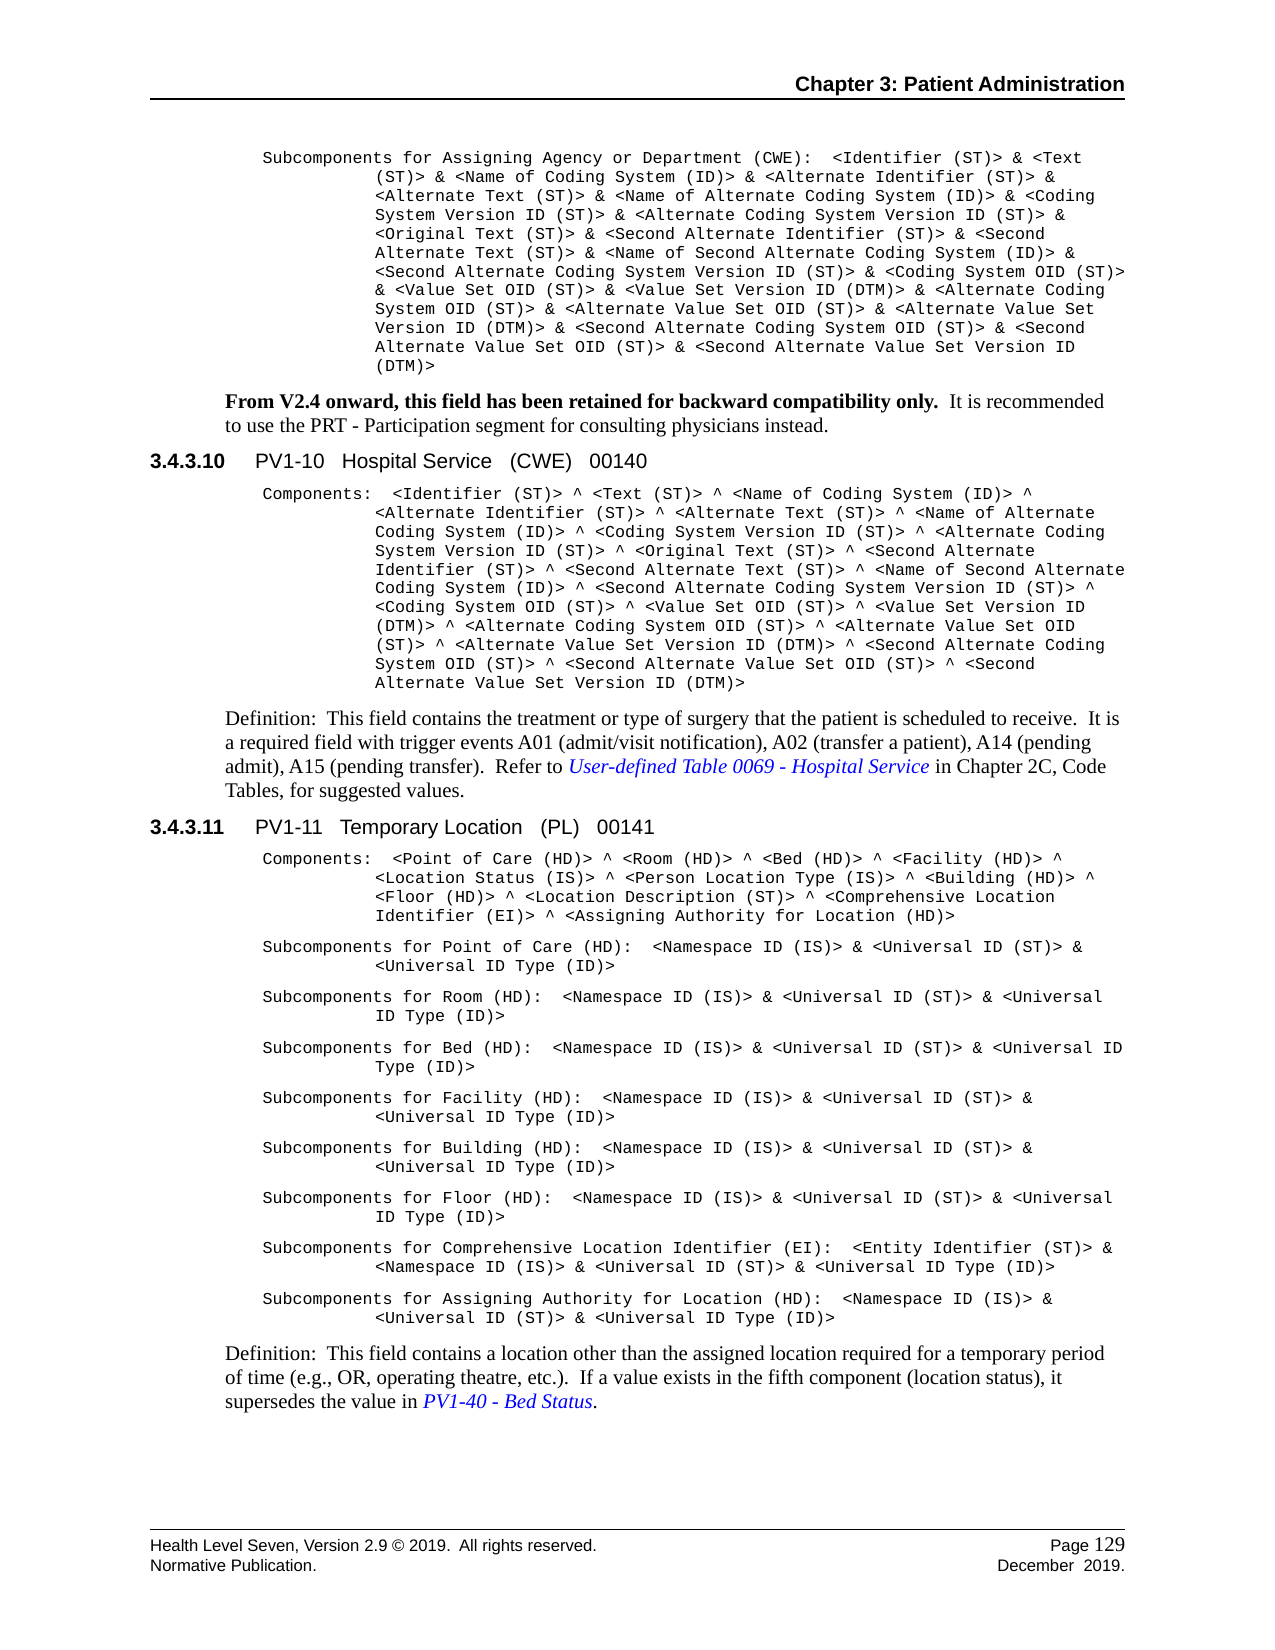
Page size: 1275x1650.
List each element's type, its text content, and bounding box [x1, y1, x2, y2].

text From V2.4 onward, this field has been retained for backward compatibility only. It is recommended to use the PRT - Participation segment for consulting physicians instead. [225, 389, 1125, 437]
text Components: <Identifier (ST)> ^ <Text (ST)> ^ <Name of Coding System (ID)> ^ <Alternate Identifier (ST)> ^ <Alternate Text (ST)> ^ <Name of Alternate Coding System (ID)> ^ <Coding System Version ID (ST)> ^ <Alternate Coding System Version ID (ST)> ^ <Original Text (ST)> ^ <Second Alternate Identifier (ST)> ^ <Second Alternate Text (ST)> ^ <Name of Second Alternate Coding System (ID)> ^ <Second Alternate Coding System Version ID (ST)> ^ <Coding System OID (ST)> ^ <Value Set OID (ST)> ^ <Value Set Version ID (DTM)> ^ <Alternate Coding System OID (ST)> ^ <Alternate Value Set OID (ST)> ^ <Alternate Value Set Version ID (DTM)> ^ <Second Alternate Coding System OID (ST)> ^ <Second Alternate Value Set OID (ST)> ^ <Second Alternate Value Set Version ID (DTM)> [262, 486, 1125, 693]
text Subcomponents for Floor (HD): <Namespace ID (IS)> & <Universal ID (ST)> & <Universal ID Type (ID)> [262, 1190, 1125, 1228]
text Subcomponents for Facility (HD): <Namespace ID (IS)> & <Universal ID (ST)> & <Universal ID Type (ID)> [262, 1089, 1125, 1127]
text Definition: This field contains the treatment or type of surgery that the patient is scheduled to receive. It is a required field with trigger events A01 (admit/visit notification), A02 (transfer a patient), A14 (pending admit), A15 (pending transfer). Refer to User-defined Table 0069 - Hospital Service in Chapter 2C, Code Tables, for suggested values. [225, 706, 1125, 802]
text Subcomponents for Bed (HD): <Namespace ID (IS)> & <Universal ID (ST)> & <Universal ID Type (ID)> [262, 1039, 1125, 1077]
text Subcomponents for Comprehensive Location Identifier (EI): <Entity Identifier (ST)> & <Namespace ID (IS)> & <Universal ID (ST)> & <Universal ID Type (ID)> [262, 1240, 1125, 1278]
text Subcomponents for Building (HD): <Namespace ID (IS)> & <Universal ID (ST)> & <Universal ID Type (ID)> [262, 1140, 1125, 1177]
subtitle PV1-11 Temporary Location (PL) 00141 [150, 814, 1125, 838]
text Subcomponents for Point of Care (HD): <Namespace ID (IS)> & <Universal ID (ST)> & <Universal ID Type (ID)> [262, 939, 1125, 977]
subtitle PV1-10 Hospital Service (CWE) 00140 [150, 449, 1125, 473]
text Subcomponents for Room (HD): <Namespace ID (IS)> & <Universal ID (ST)> & <Universal ID Type (ID)> [262, 989, 1125, 1027]
text Components: <Point of Care (HD)> ^ <Room (HD)> ^ <Bed (HD)> ^ <Facility (HD)> ^ <Location Status (IS)> ^ <Person Location Type (IS)> ^ <Building (HD)> ^ <Floor (HD)> ^ <Location Description (ST)> ^ <Comprehensive Location Identifier (EI)> ^ <Assigning Authority for Location (HD)> [262, 851, 1125, 926]
text Subcomponents for Assigning Authority for Location (HD): <Namespace ID (IS)> & <Universal ID (ST)> & <Universal ID Type (ID)> [262, 1290, 1125, 1328]
text Definition: This field contains a location other than the assigned location required for a temporary period of time (e.g., OR, operating theatre, etc.). If a value exists in the fifth component (location status), it supersedes the value in PV1-40 - Bed Status. [225, 1341, 1125, 1413]
text Subcomponents for Assigning Agency or Department (CWE): <Identifier (ST)> & <Text (ST)> & <Name of Coding System (ID)> & <Alternate Identifier (ST)> & <Alternate Text (ST)> & <Name of Alternate Coding System (ID)> & <Coding System Version ID (ST)> & <Alternate Coding System Version ID (ST)> & <Original Text (ST)> & <Second Alternate Identifier (ST)> & <Second Alternate Text (ST)> & <Name of Second Alternate Coding System (ID)> & <Second Alternate Coding System Version ID (ST)> & <Coding System OID (ST)> & <Value Set OID (ST)> & <Value Set Version ID (DTM)> & <Alternate Coding System OID (ST)> & <Alternate Value Set OID (ST)> & <Alternate Value Set Version ID (DTM)> & <Second Alternate Coding System OID (ST)> & <Second Alternate Value Set OID (ST)> & <Second Alternate Value Set Version ID (DTM)> [262, 150, 1125, 376]
